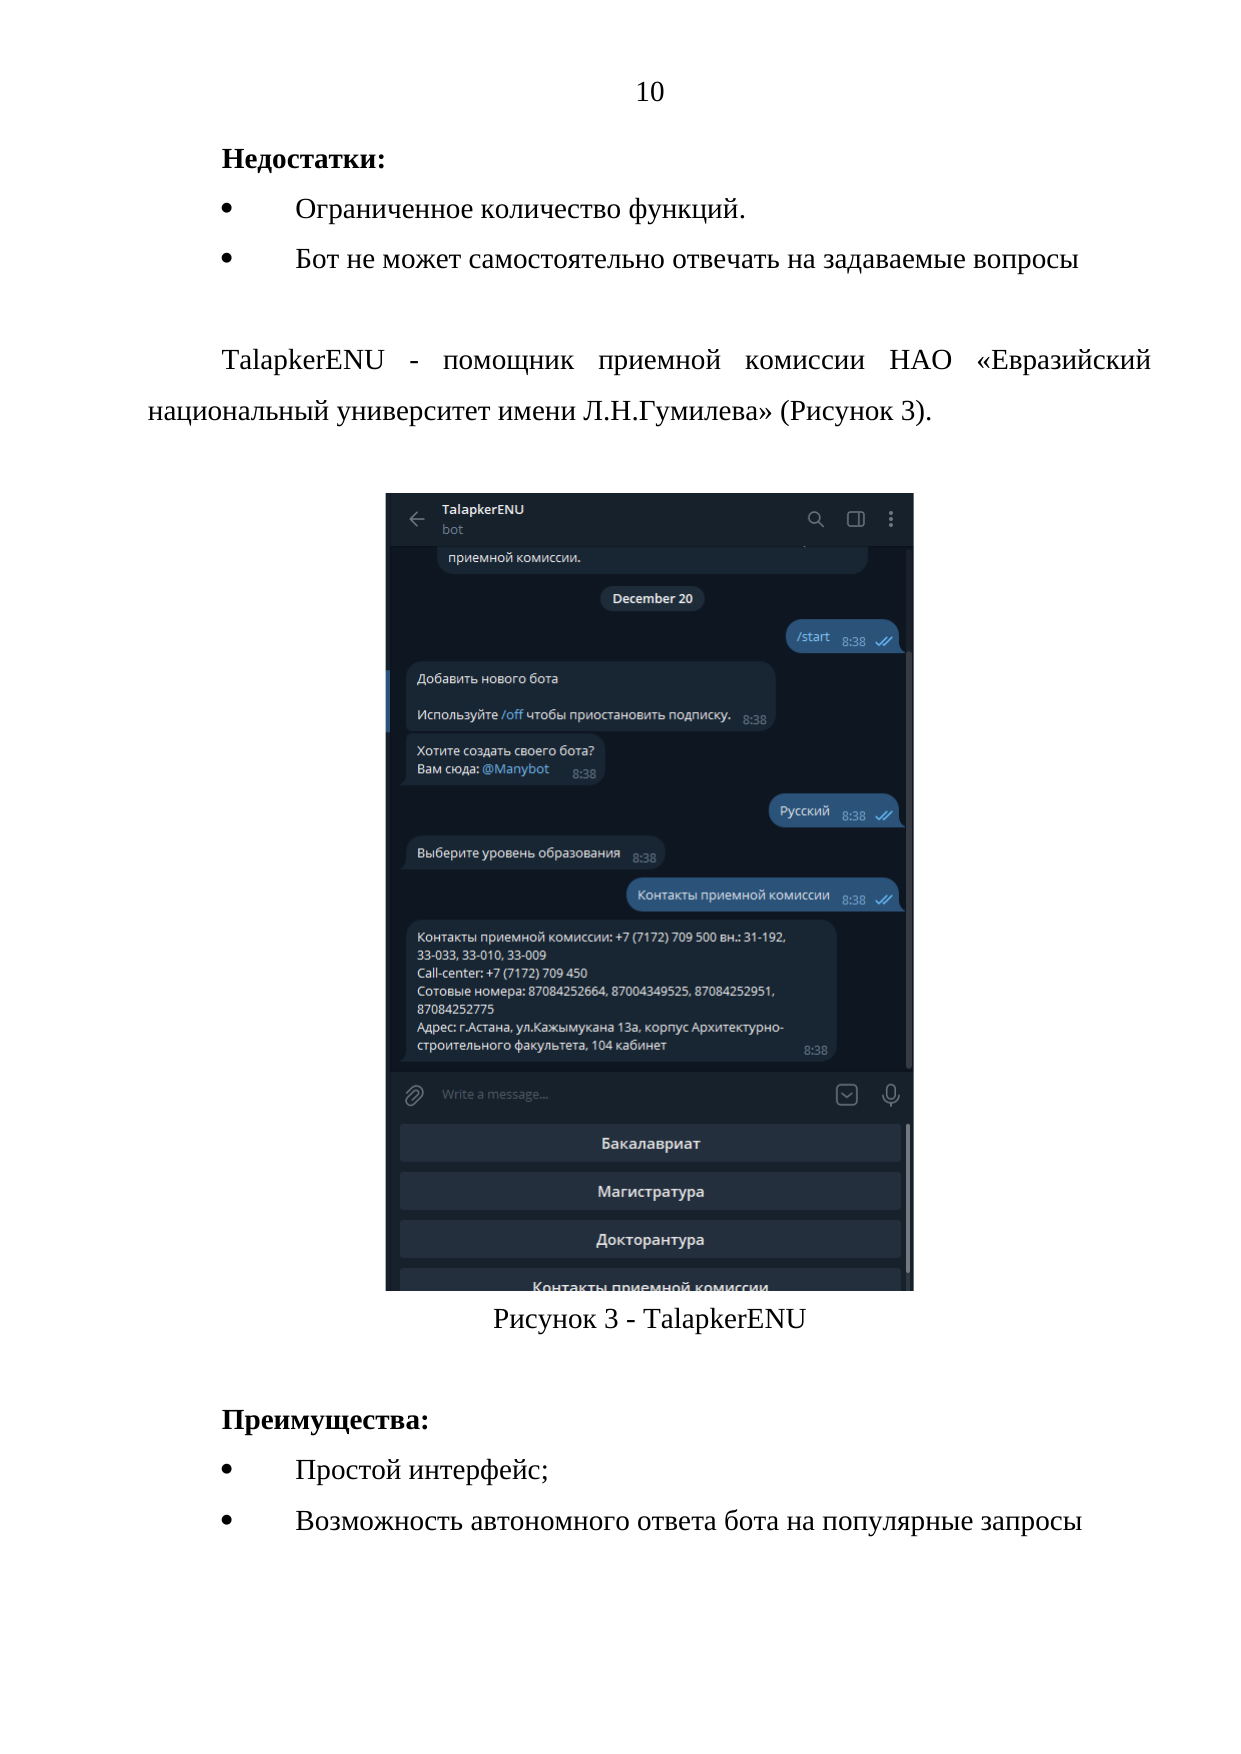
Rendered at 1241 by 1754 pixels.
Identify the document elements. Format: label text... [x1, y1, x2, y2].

picture [385, 493, 914, 1291]
list Недостатки: [222, 141, 1152, 174]
list Ограниченное количество функций. [148, 191, 1152, 225]
list Возможность автономного ответа бота на популярные запросы [148, 1503, 1152, 1536]
text TalapkerENU - помощник приемной комиссии НАО «Евразийский национальный университет имени Л.Н.Гумилева» (Рисунок 3). [148, 342, 1152, 426]
list Простой интерфейс; [148, 1452, 1152, 1486]
text Рисунок 3 - TalapkerENU [148, 1301, 1152, 1335]
list Бот не может самостоятельно отвечать на задаваемые вопросы [148, 242, 1152, 275]
text Преимущества: [148, 1402, 1152, 1435]
